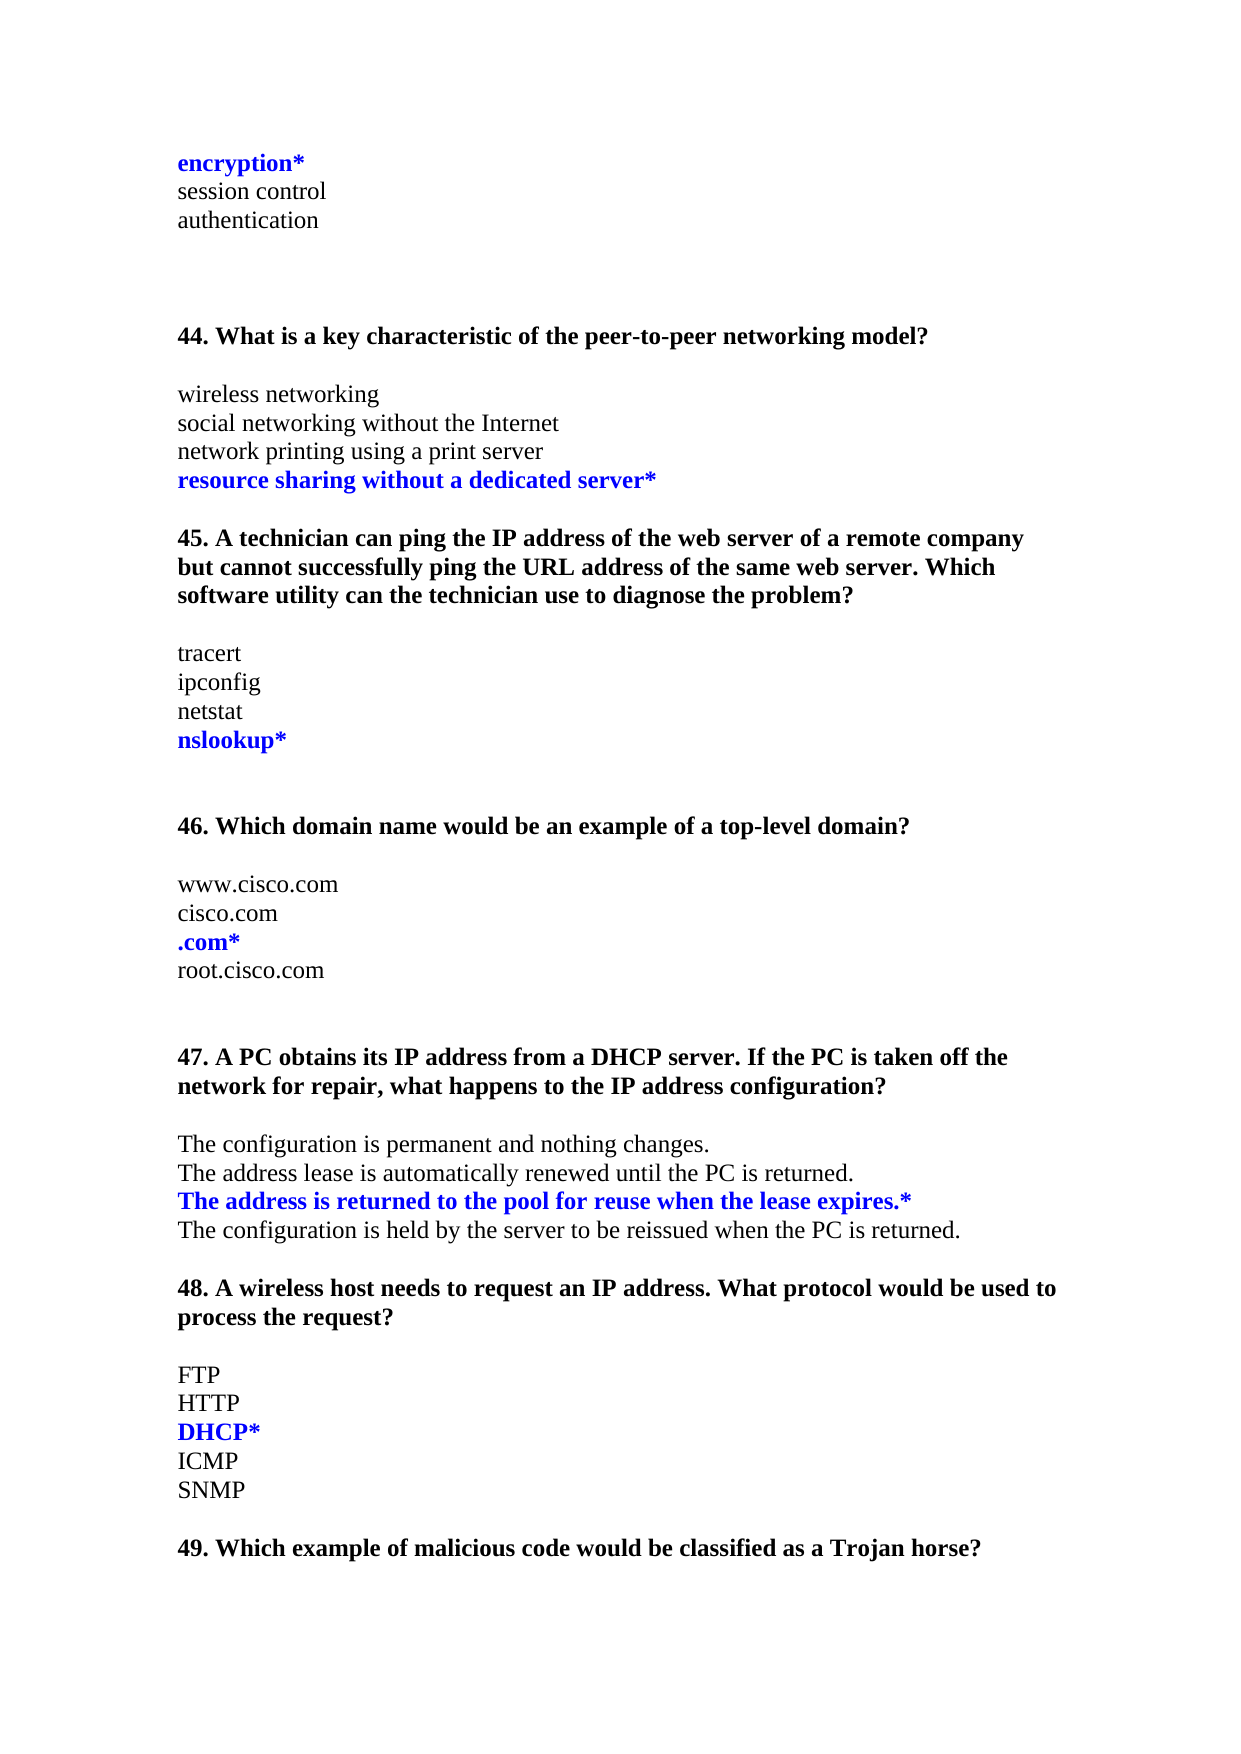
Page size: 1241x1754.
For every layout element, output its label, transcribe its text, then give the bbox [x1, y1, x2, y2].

text tracert ipconfig netstat nslookup* [177, 638, 1063, 753]
text 49. Which example of malicious code would be classified as a Trojan horse? [177, 1533, 1063, 1561]
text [177, 148, 1063, 234]
text FTP HTTP DHCP* ICMP SNMP [177, 1360, 1063, 1503]
text wireless networking social networking without the Internet network printing using a print server resource sharing without a dedicated server* [177, 379, 1063, 494]
text The configuration is permanent and nothing changes. The address lease is automatically renewed until the PC is returned. The address is returned to the pool for reuse when the lease expires.* The configuration is held by the server to be reissued when the PC is returned. [177, 1129, 1063, 1244]
text 47. A PC obtains its IP address from a DHCP server. If the PC is taken off the network for repair, what happens to the IP address configuration? [177, 1013, 1063, 1100]
text www.cisco.com cisco.com .com* root.cisco.com [177, 869, 1063, 984]
text 45. A technician can ping the IP address of the web server of a remote company but cannot successfully ping the URL address of the same web server. Which software utility can the technician use to diagnose the problem? [177, 523, 1063, 609]
text 44. What is a key characteristic of the peer-to-peer networking model? [177, 321, 1063, 350]
text 46. Which domain name would be an example of a top-level domain? [177, 783, 1063, 840]
text 48. A wireless host needs to request an IP address. What protocol would be used to process the request? [177, 1273, 1063, 1331]
